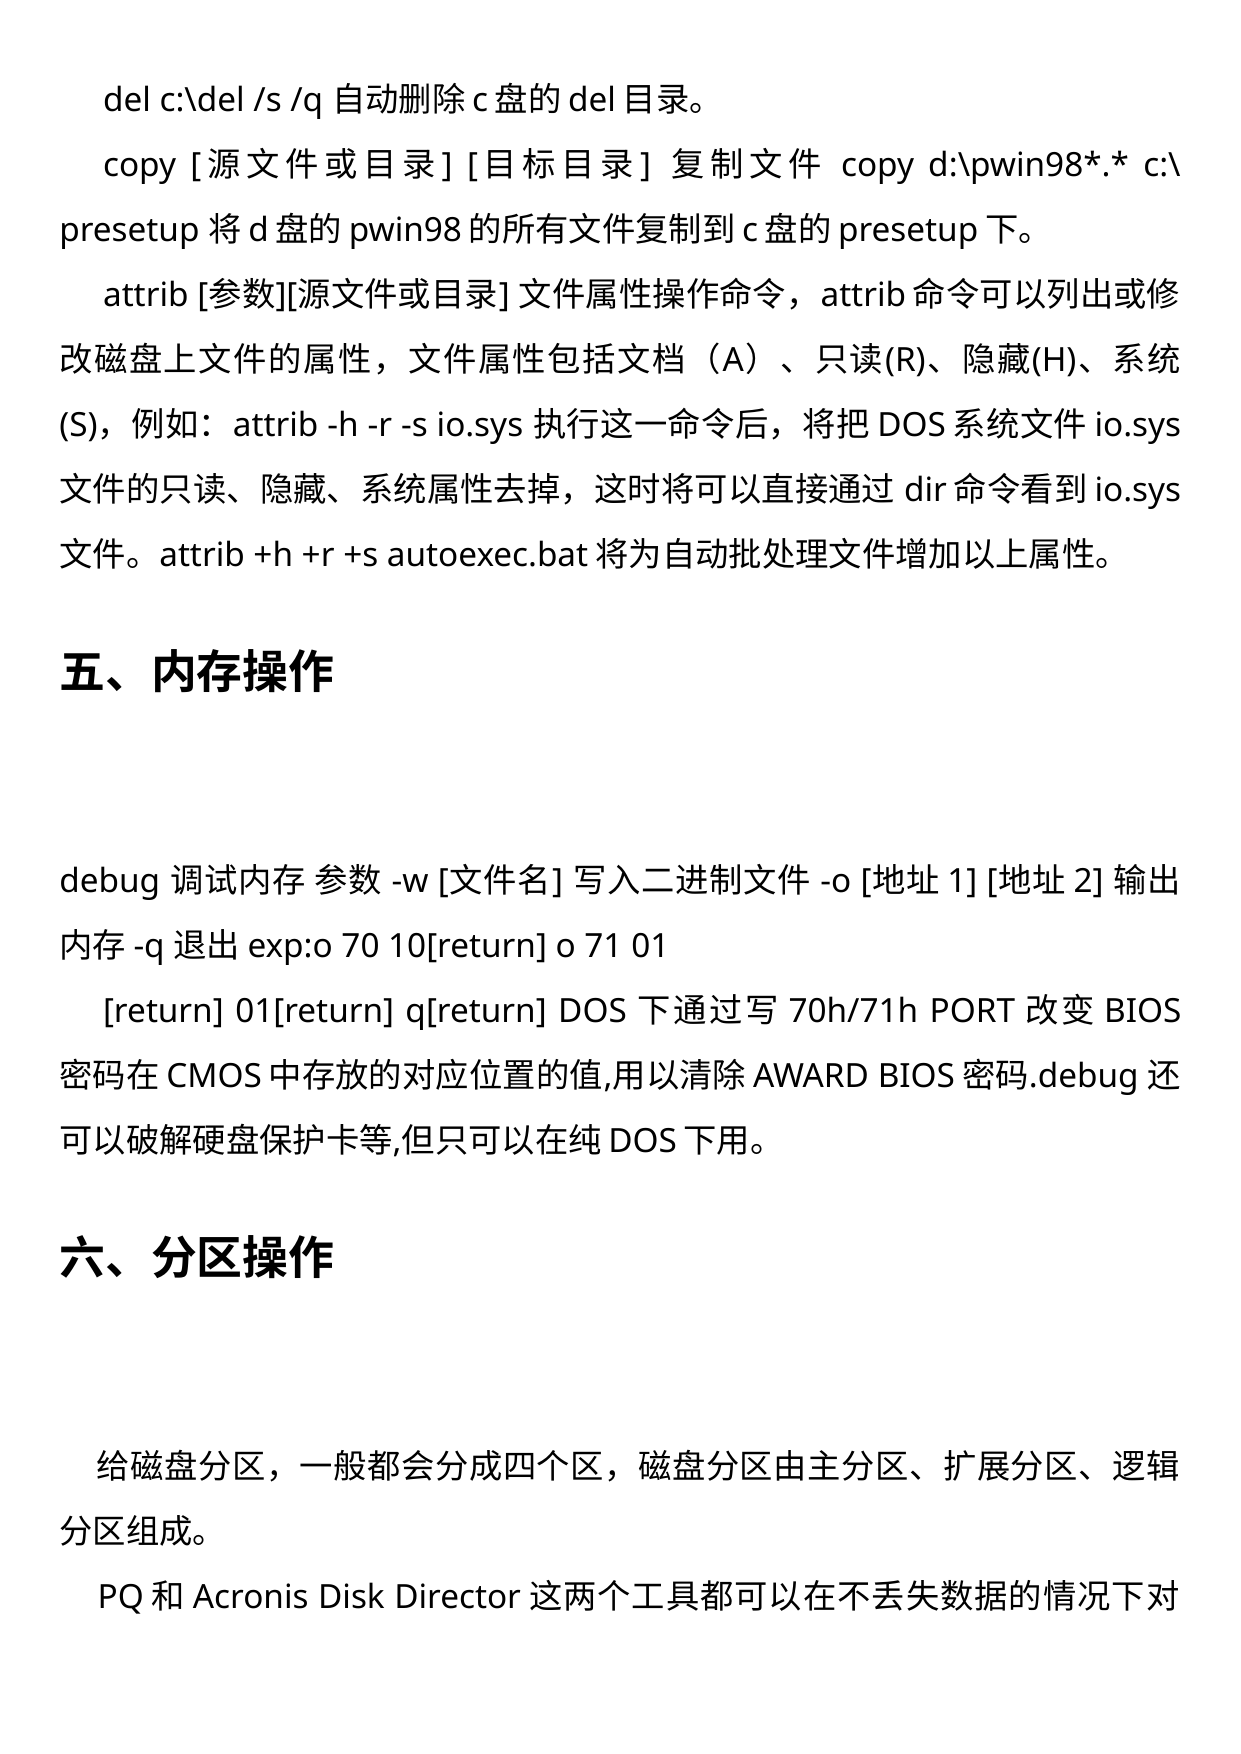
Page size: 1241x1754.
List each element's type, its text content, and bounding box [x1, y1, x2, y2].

subtitle 六、分区操作 [59, 1206, 1181, 1303]
text attrib [参数][源文件或目录] 文件属性操作命令，attrib命令可以列出或修改磁盘上文件的属性，文件属性包括文档（A）、只读(R)、隐藏(H)、系统(S)，例如：attrib -h -r -s io.sys 执行这一命令后，将把DOS系统文件io.sys文件的只读、隐藏、系统属性去掉，这时将可以直接通过dir命令看到io.sys文件。attrib +h +r +s autoexec.bat将为自动批处理文件增加以上属性。 [59, 259, 1181, 584]
text debug 调试内存 参数 -w [文件名] 写入二进制文件 -o [地址1] [地址2] 输出内存 -q 退出 exp:o 70 10[return] o 71 01 [59, 845, 1181, 975]
text del c:\del /s /q 自动删除c盘的del目录。 [59, 64, 1181, 129]
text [59, 1561, 1181, 1626]
text copy [源文件或目录] [目标目录] 复制文件 copy d:\pwin98*.* c:\presetup 将d盘的pwin98的所有文件复制到c盘的presetup下。 [59, 129, 1181, 259]
subtitle 五、内存操作 [59, 620, 1181, 717]
text [return] 01[return] q[return] DOS下通过写70h/71h PORT改变BIOS密码在CMOS中存放的对应位置的值,用以清除AWARD BIOS密码.debug 还可以破解硬盘保护卡等,但只可以在纯DOS下用。 [59, 975, 1181, 1170]
text 给磁盘分区，一般都会分成四个区，磁盘分区由主分区、扩展分区、逻辑分区组成。 [59, 1431, 1181, 1561]
